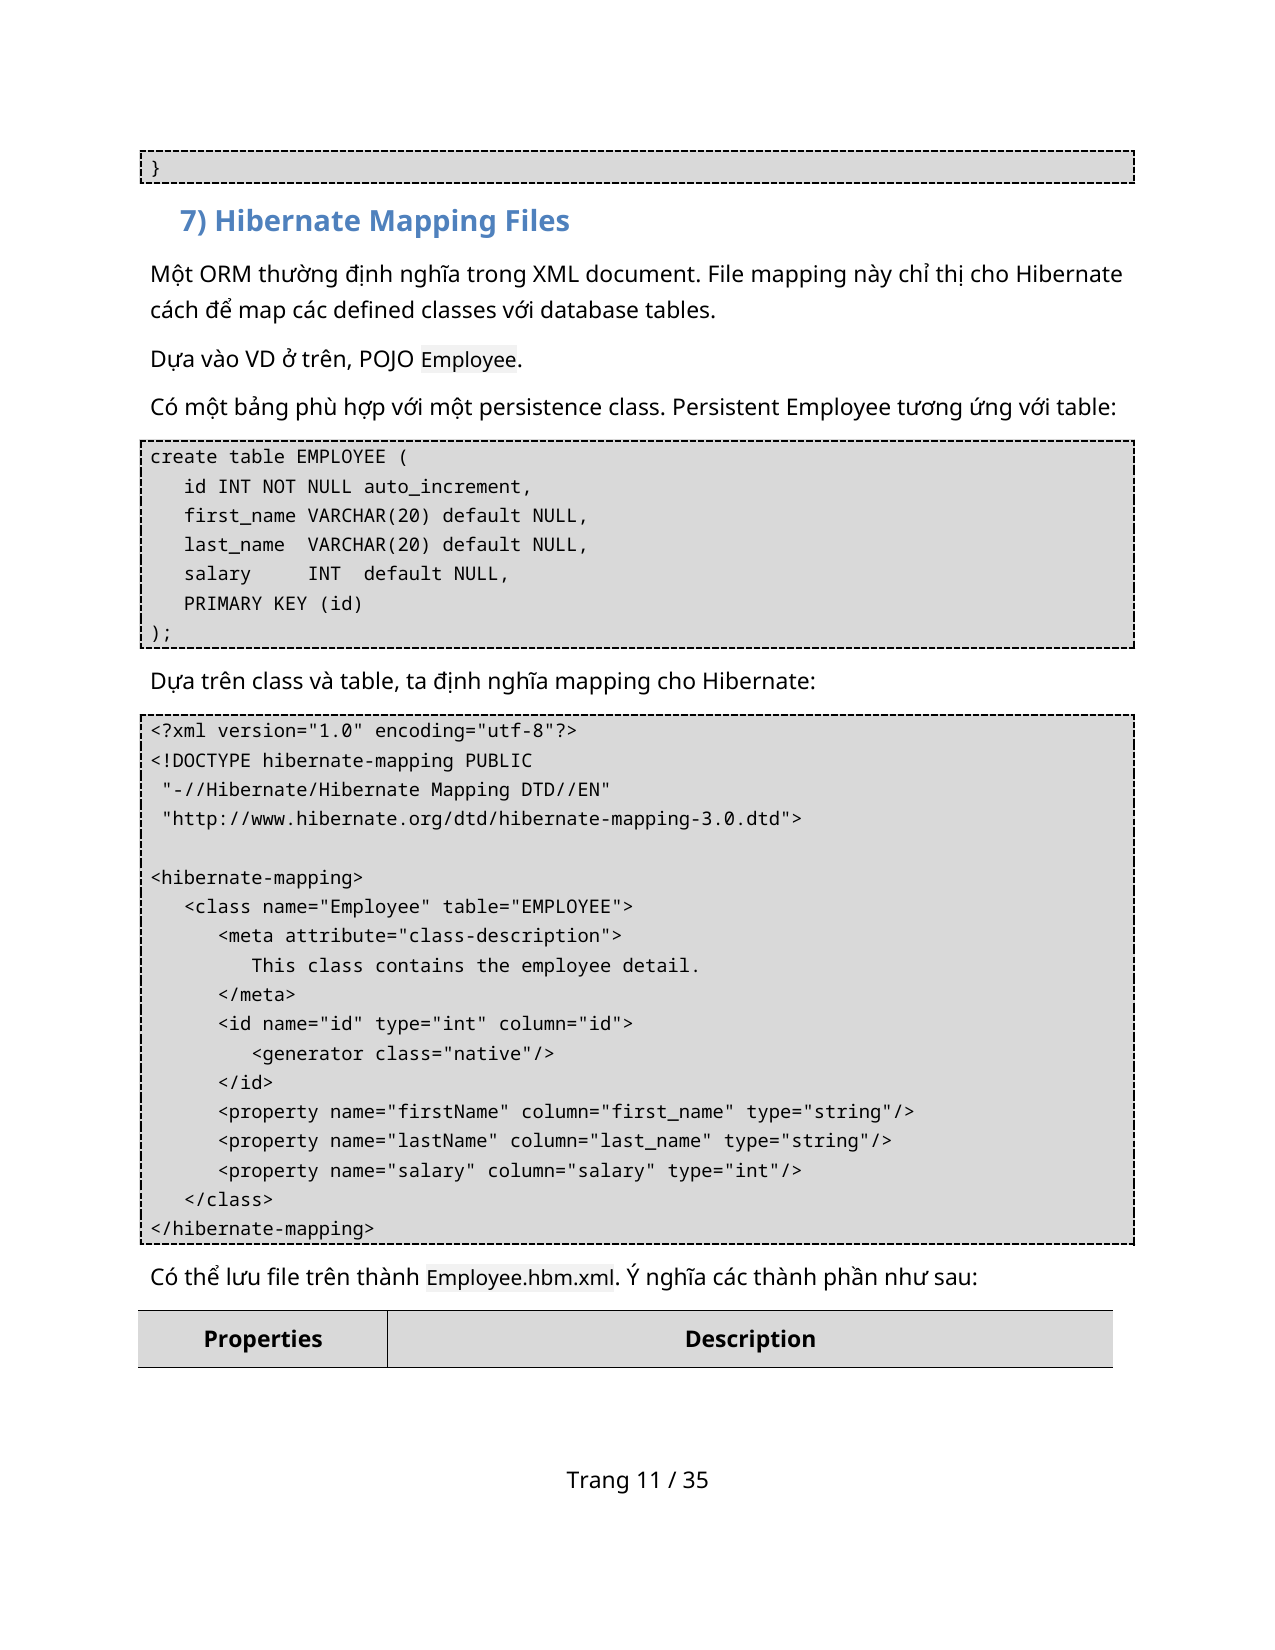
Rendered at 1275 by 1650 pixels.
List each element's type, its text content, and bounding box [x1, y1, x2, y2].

text <!DOCTYPE hibernate-mapping PUBLIC [139, 743, 1135, 772]
text ); [139, 615, 1135, 649]
text Có một bảng phù hợp với một persistence class. Persistent Employee tương ứng với table: [150, 391, 1125, 422]
text <?xml version="1.0" encoding="utf-8"?> [139, 714, 1135, 743]
subtitle Hibernate Mapping Files [180, 200, 1125, 240]
text } [139, 150, 1135, 184]
text "http://www.hibernate.org/dtd/hibernate-mapping-3.0.dtd"> [139, 801, 1135, 831]
text salary INT default NULL, [139, 557, 1135, 586]
text first_name VARCHAR(20) default NULL, [139, 498, 1135, 527]
text create table EMPLOYEE ( [139, 439, 1135, 469]
text Dựa vào VD ở trên, POJO Employee. [150, 343, 1125, 374]
text This class contains the employee detail. [139, 948, 1135, 977]
text <property name="firstName" column="first_name" type="string"/> [139, 1094, 1135, 1123]
text Dựa trên class và table, ta định nghĩa mapping cho Hibernate: [150, 665, 1125, 696]
text <class name="Employee" table="EMPLOYEE"> [139, 889, 1135, 918]
text "-//Hibernate/Hibernate Mapping DTD//EN" [139, 772, 1135, 801]
text </hibernate-mapping> [139, 1211, 1135, 1245]
text PRIMARY KEY (id) [139, 586, 1135, 615]
text <generator class="native"/> [139, 1036, 1135, 1065]
text </meta> [139, 977, 1135, 1006]
text Một ORM thường định nghĩa trong XML document. File mapping này chỉ thị cho Hibernate cách để map các defined classes với database tables. [150, 258, 1125, 325]
text </id> [139, 1065, 1135, 1094]
text <hibernate-mapping> [139, 860, 1135, 889]
text last_name VARCHAR(20) default NULL, [139, 527, 1135, 557]
text <meta attribute="class-description"> [139, 918, 1135, 948]
text Có thể lưu file trên thành Employee.hbm.xml. Ý nghĩa các thành phần như sau: [150, 1261, 1125, 1293]
table_header Description [388, 1311, 1113, 1367]
text <property name="lastName" column="last_name" type="string"/> [139, 1123, 1135, 1153]
text <property name="salary" column="salary" type="int"/> [139, 1153, 1135, 1182]
text </class> [139, 1182, 1135, 1211]
text id INT NOT NULL auto_increment, [139, 469, 1135, 498]
text <id name="id" type="int" column="id"> [139, 1006, 1135, 1036]
table_header Properties [138, 1311, 387, 1367]
